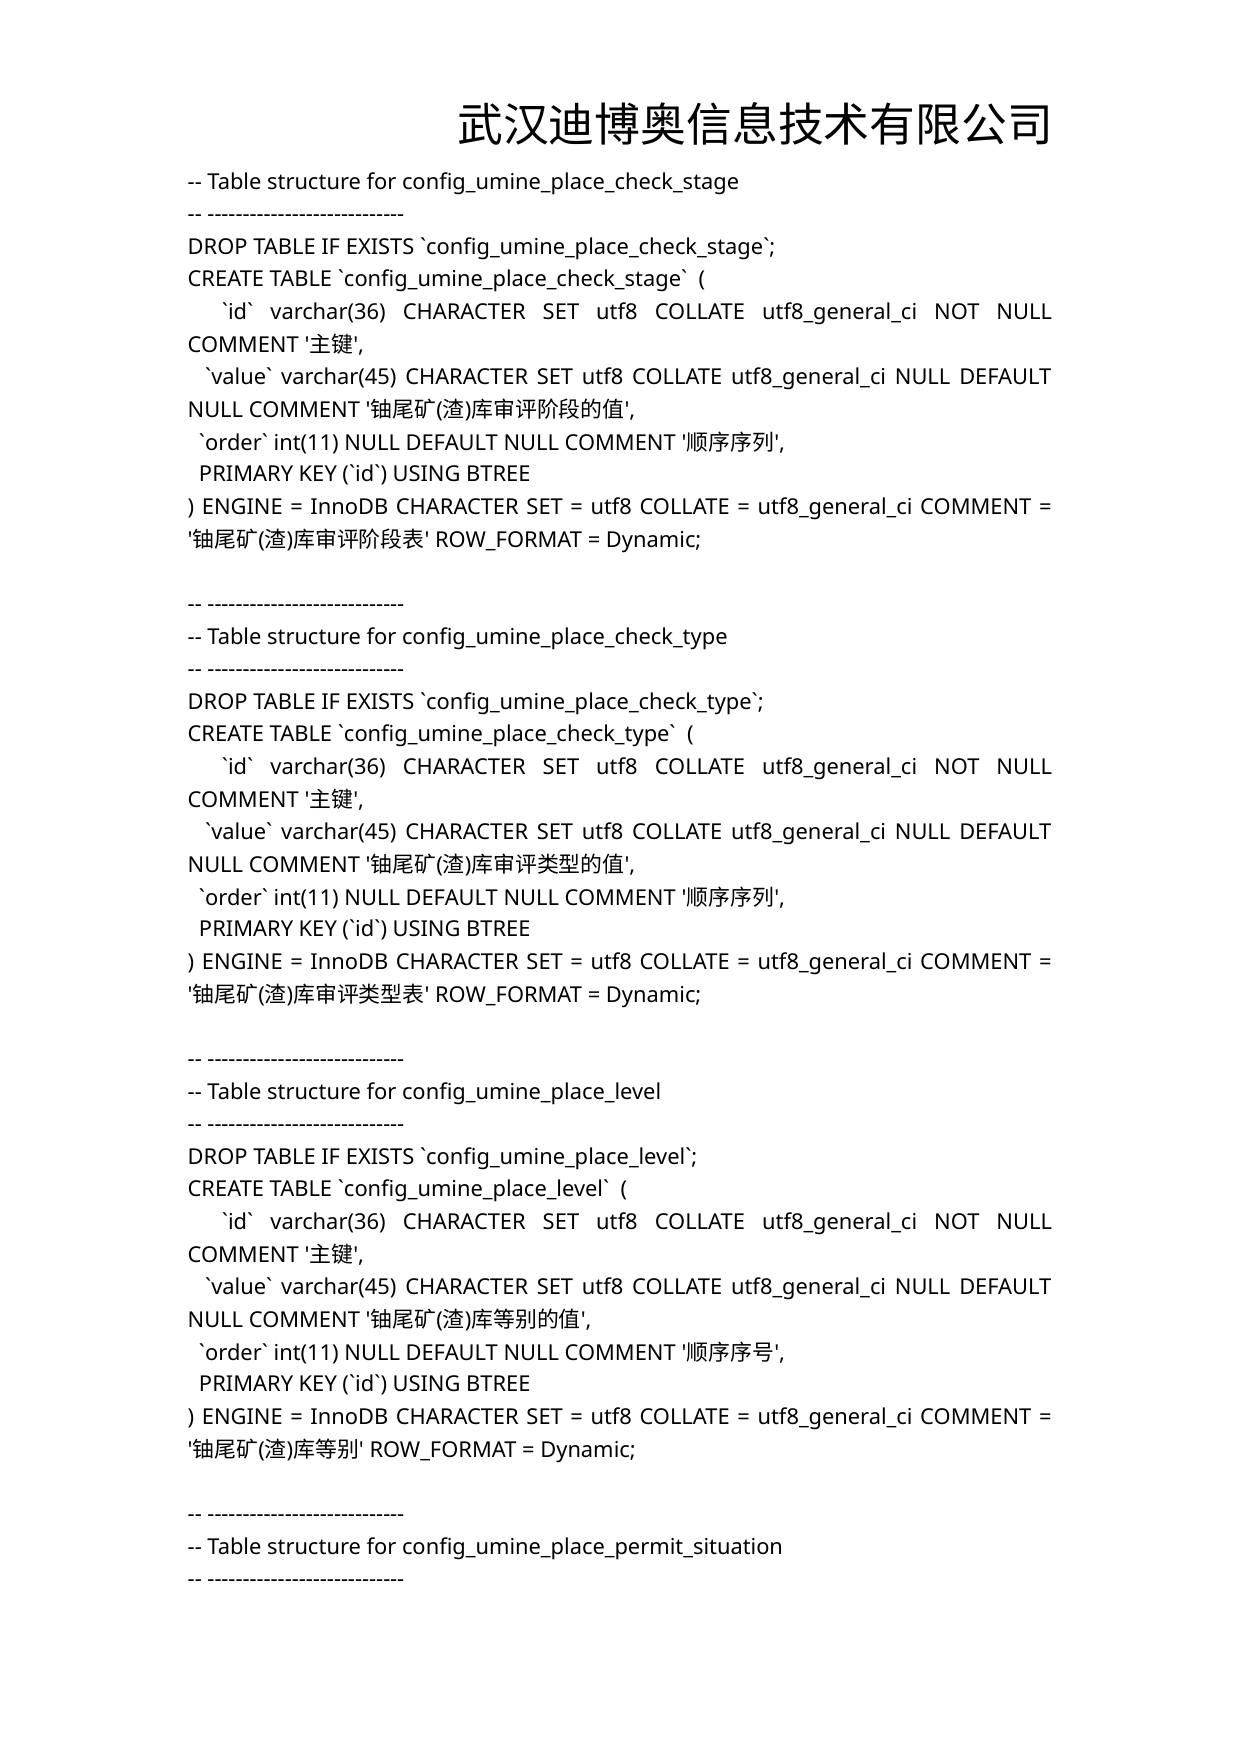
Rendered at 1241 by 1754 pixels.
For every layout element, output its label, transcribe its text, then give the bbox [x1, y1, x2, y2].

text PRIMARY KEY (`id`) USING BTREE [187, 457, 1053, 489]
text `value` varchar(45) CHARACTER SET utf8 COLLATE utf8_general_ci NULL DEFAULT NULL COMMENT '铀尾矿(渣)库等别的值', [187, 1269, 1053, 1334]
text -- Table structure for config_umine_place_permit_situation [187, 1529, 1053, 1562]
text -- Table structure for config_umine_place_level [187, 1074, 1053, 1107]
text -- ---------------------------- [187, 1562, 1053, 1594]
text `order` int(11) NULL DEFAULT NULL COMMENT '顺序序列', [187, 424, 1053, 457]
text -- Table structure for config_umine_place_check_type [187, 619, 1053, 652]
text -- Table structure for config_umine_place_check_stage [187, 164, 1053, 197]
text `value` varchar(45) CHARACTER SET utf8 COLLATE utf8_general_ci NULL DEFAULT NULL COMMENT '铀尾矿(渣)库审评类型的值', [187, 814, 1053, 879]
text PRIMARY KEY (`id`) USING BTREE [187, 912, 1053, 944]
text `order` int(11) NULL DEFAULT NULL COMMENT '顺序序列', [187, 879, 1053, 912]
text CREATE TABLE `config_umine_place_check_stage` ( [187, 262, 1053, 294]
text DROP TABLE IF EXISTS `config_umine_place_check_stage`; [187, 229, 1053, 262]
text DROP TABLE IF EXISTS `config_umine_place_check_type`; [187, 684, 1053, 717]
text CREATE TABLE `config_umine_place_level` ( [187, 1172, 1053, 1204]
text -- ---------------------------- [187, 1497, 1053, 1529]
text ) ENGINE = InnoDB CHARACTER SET = utf8 COLLATE = utf8_general_ci COMMENT = '铀尾矿(渣)库审评类型表' ROW_FORMAT = Dynamic; [187, 944, 1053, 1009]
text PRIMARY KEY (`id`) USING BTREE [187, 1367, 1053, 1399]
text `id` varchar(36) CHARACTER SET utf8 COLLATE utf8_general_ci NOT NULL COMMENT '主键', [187, 294, 1053, 359]
text -- ---------------------------- [187, 652, 1053, 684]
text -- ---------------------------- [187, 1107, 1053, 1139]
text -- ---------------------------- [187, 197, 1053, 229]
text ) ENGINE = InnoDB CHARACTER SET = utf8 COLLATE = utf8_general_ci COMMENT = '铀尾矿(渣)库审评阶段表' ROW_FORMAT = Dynamic; [187, 489, 1053, 554]
text -- ---------------------------- [187, 1042, 1053, 1074]
text `order` int(11) NULL DEFAULT NULL COMMENT '顺序序号', [187, 1334, 1053, 1367]
text DROP TABLE IF EXISTS `config_umine_place_level`; [187, 1139, 1053, 1172]
text `value` varchar(45) CHARACTER SET utf8 COLLATE utf8_general_ci NULL DEFAULT NULL COMMENT '铀尾矿(渣)库审评阶段的值', [187, 359, 1053, 424]
text CREATE TABLE `config_umine_place_check_type` ( [187, 717, 1053, 749]
text `id` varchar(36) CHARACTER SET utf8 COLLATE utf8_general_ci NOT NULL COMMENT '主键', [187, 1204, 1053, 1269]
text `id` varchar(36) CHARACTER SET utf8 COLLATE utf8_general_ci NOT NULL COMMENT '主键', [187, 749, 1053, 814]
text -- ---------------------------- [187, 587, 1053, 619]
text ) ENGINE = InnoDB CHARACTER SET = utf8 COLLATE = utf8_general_ci COMMENT = '铀尾矿(渣)库等别' ROW_FORMAT = Dynamic; [187, 1399, 1053, 1464]
